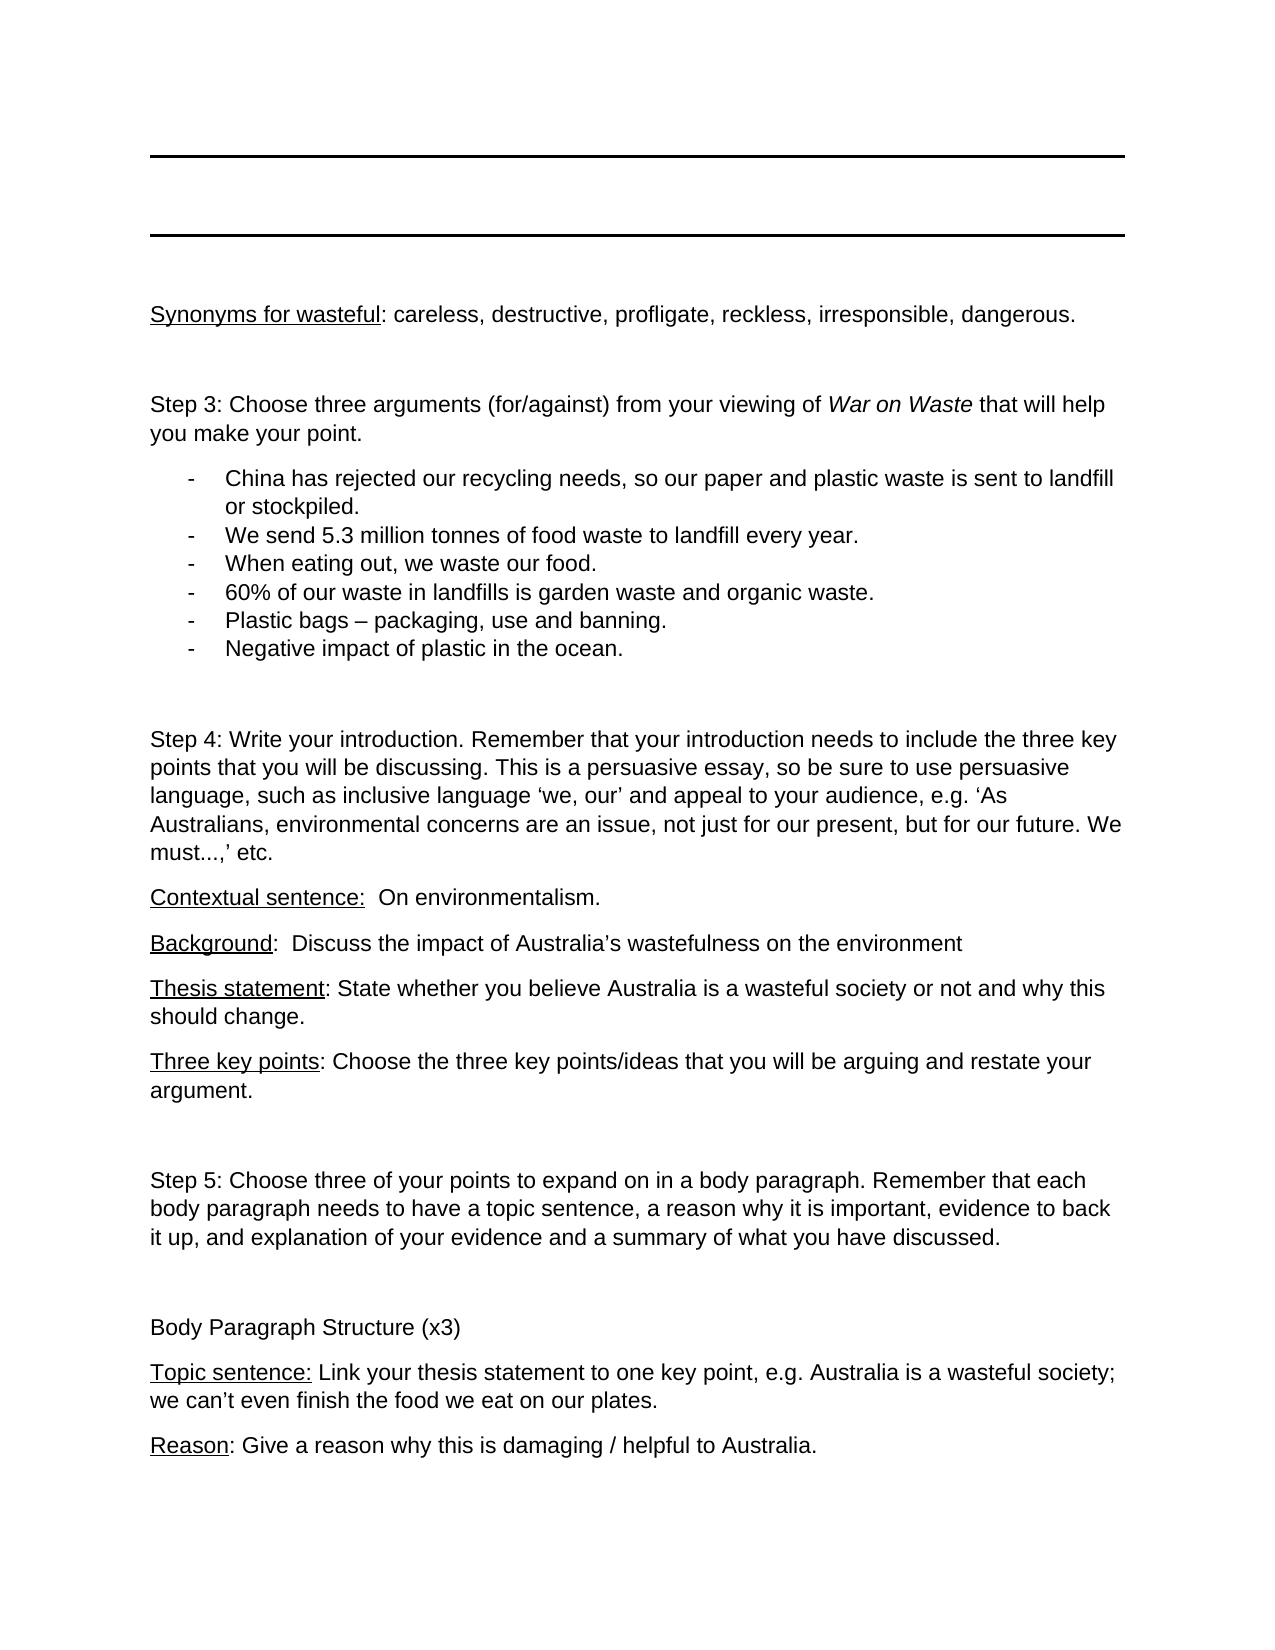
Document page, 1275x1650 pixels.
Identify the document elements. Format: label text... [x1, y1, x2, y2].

list 60% of our waste in landfills is garden waste and organic waste. [187, 578, 1125, 605]
text Three key points: Choose the three key points/ideas that you will be arguing and restate your argument. [150, 1048, 1125, 1103]
text Contextual sentence: On environmentalism. [150, 884, 1125, 911]
text Reason: Give a reason why this is damaging / helpful to Australia. [150, 1432, 1125, 1459]
list When eating out, we waste our food. [187, 550, 1125, 576]
list Plastic bags – packaging, use and banning. [187, 607, 1125, 633]
text Background: Discuss the impact of Australia’s wastefulness on the environment [150, 929, 1125, 956]
list We send 5.3 million tonnes of food waste to landfill every year. [187, 522, 1125, 548]
text Step 3: Choose three arguments (for/against) from your viewing of War on Waste that will help you make your point. [150, 391, 1125, 446]
text Step 4: Write your introduction. Remember that your introduction needs to include the three key points that you will be discussing. This is a persuasive essay, so be sure to use persuasive language, such as inclusive language ‘we, our’ and appeal to your audience, e.g. ‘As Australians, environmental concerns are an issue, not just for our present, but for our future. We must...,’ etc. [150, 726, 1125, 866]
text Synonyms for wasteful: careless, destructive, profligate, reckless, irresponsible, dangerous. [150, 301, 1125, 327]
list China has rejected our recycling needs, so our paper and plastic waste is sent to landfill or stockpiled. [187, 465, 1125, 519]
text Thesis statement: State whether you believe Australia is a wasteful society or not and why this should change. [150, 974, 1125, 1029]
text Body Paragraph Structure (x3) [150, 1314, 1125, 1340]
text Step 5: Choose three of your points to expand on in a body paragraph. Remember that each body paragraph needs to have a topic sentence, a reason why it is important, evidence to back it up, and explanation of your evidence and a summary of what you have discussed. [150, 1167, 1125, 1250]
list Negative impact of plastic in the ocean. [187, 635, 1125, 662]
text Topic sentence: Link your thesis statement to one key point, e.g. Australia is a wasteful society; we can’t even finish the food we eat on our plates. [150, 1359, 1125, 1414]
